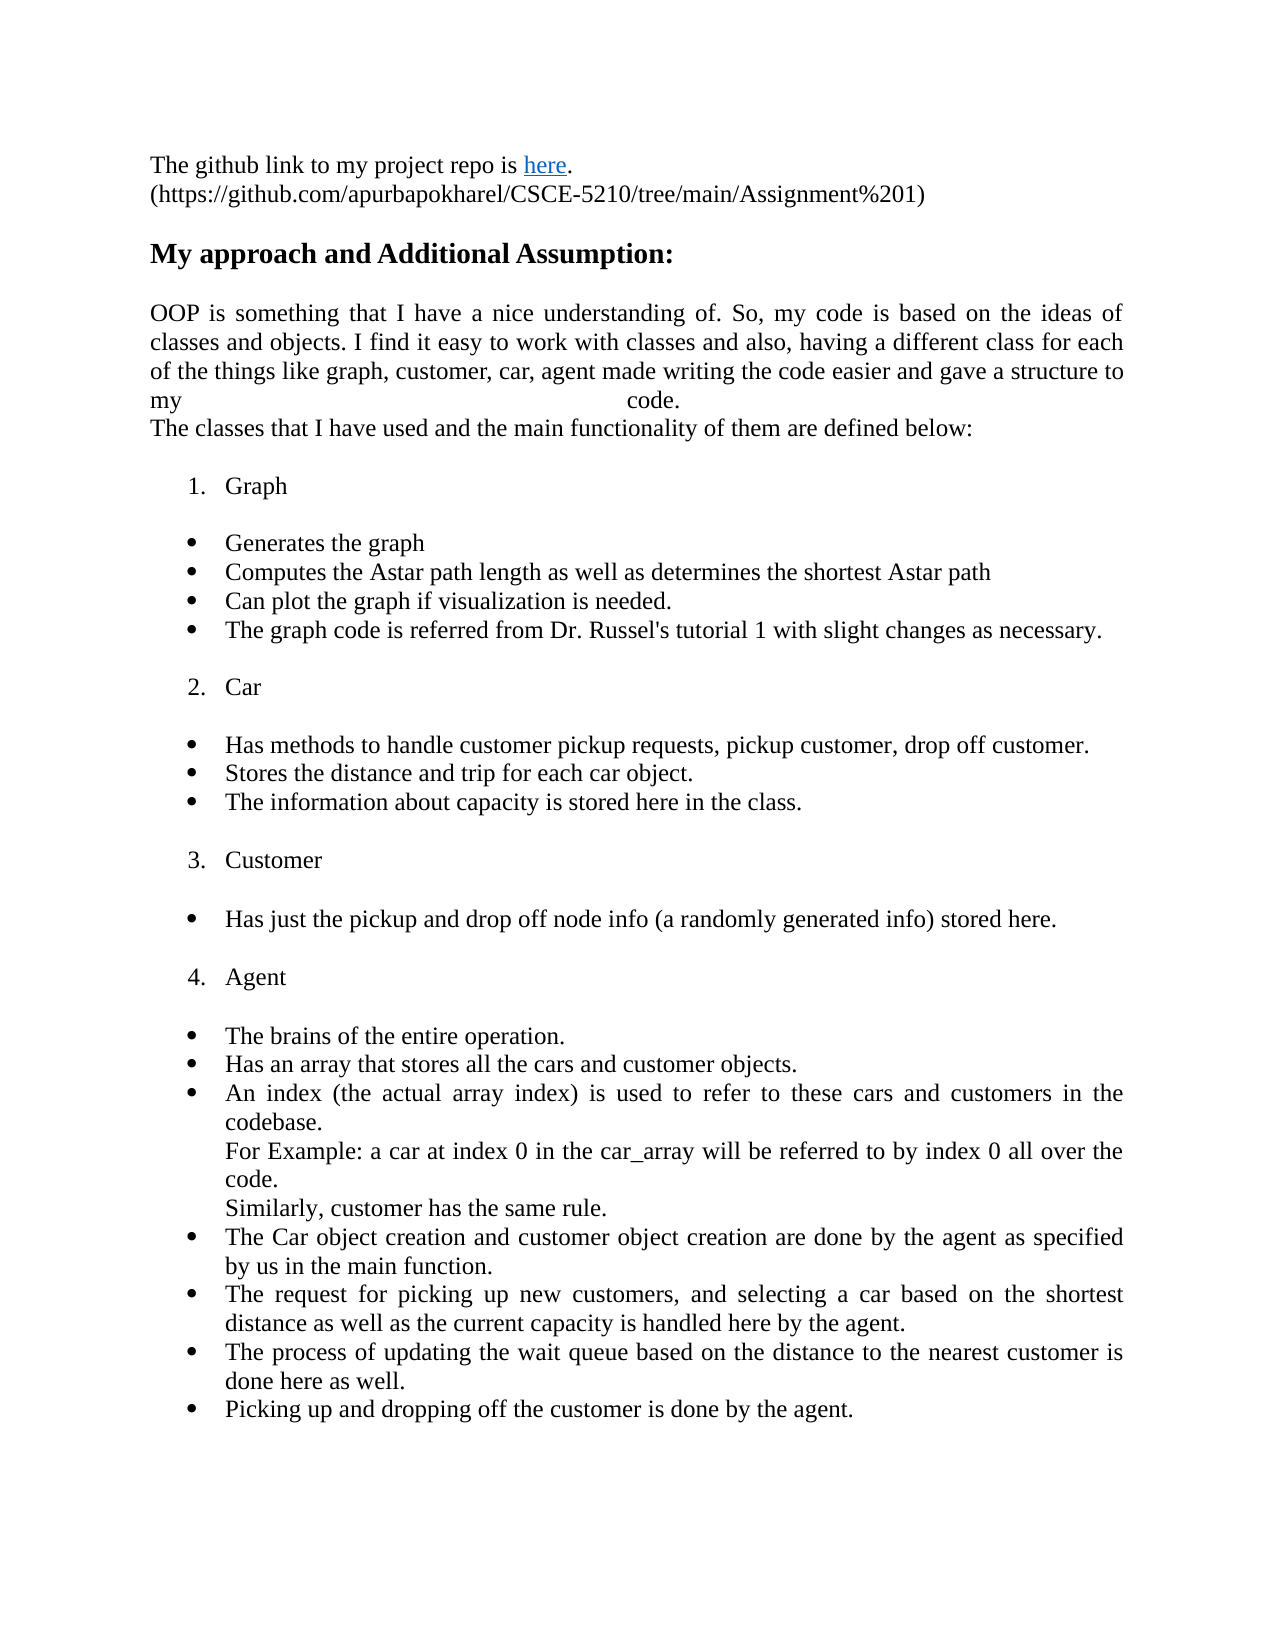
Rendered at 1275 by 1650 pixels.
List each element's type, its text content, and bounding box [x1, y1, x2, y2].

list The request for picking up new customers, and selecting a car based on the shortest distance as well as the current capacity is handled here by the agent. [187, 1279, 1125, 1337]
list The graph code is referred from Dr. Russel's tutorial 1 with slight changes as necessary. [187, 615, 1125, 643]
text For Example: a car at index 0 in the car_array will be referred to by index 0 all over the code. [225, 1136, 1125, 1193]
list The process of updating the wait queue based on the distance to the nearest customer is done here as well. [187, 1337, 1125, 1394]
list Has an array that stores all the cars and customer objects. [187, 1049, 1125, 1078]
list Generates the graph [187, 528, 1125, 557]
list The Car object creation and customer object creation are done by the agent as specified by us in the main function. [187, 1222, 1125, 1279]
list Car [187, 672, 1125, 701]
text OOP is something that I have a nice understanding of. So, my code is based on the ideas of classes and objects. I find it easy to work with classes and also, having a different class for each of the things like graph, customer, car, agent made writing the code easier and gave a structure to my code. The classes that I have used and the main functionality of them are defined below: [150, 298, 1125, 442]
list Can plot the graph if visualization is needed. [187, 586, 1125, 615]
text My approach and Additional Assumption: [150, 236, 1125, 270]
list Has methods to handle customer pickup requests, pickup customer, drop off customer. [187, 730, 1125, 758]
list Customer [187, 845, 1125, 904]
list Computes the Astar path length as well as determines the shortest Astar path [187, 557, 1125, 586]
list An index (the actual array index) is used to refer to these cars and customers in the codebase. [187, 1078, 1125, 1136]
list Graph [187, 471, 1125, 500]
text The github link to my project repo is here. (https://github.com/apurbapokharel/CSCE-5210/tree/main/Assignment%201) [150, 150, 1125, 207]
text Similarly, customer has the same rule. [150, 1193, 1125, 1222]
list Has just the pickup and drop off node info (a randomly generated info) stored here. [187, 904, 1125, 933]
list Stores the distance and trip for each car object. [187, 758, 1125, 787]
list The information about capacity is stored here in the class. [187, 787, 1125, 816]
list Agent [187, 962, 1125, 1021]
list The brains of the entire operation. [187, 1021, 1125, 1049]
list Picking up and dropping off the customer is done by the agent. [187, 1394, 1125, 1423]
